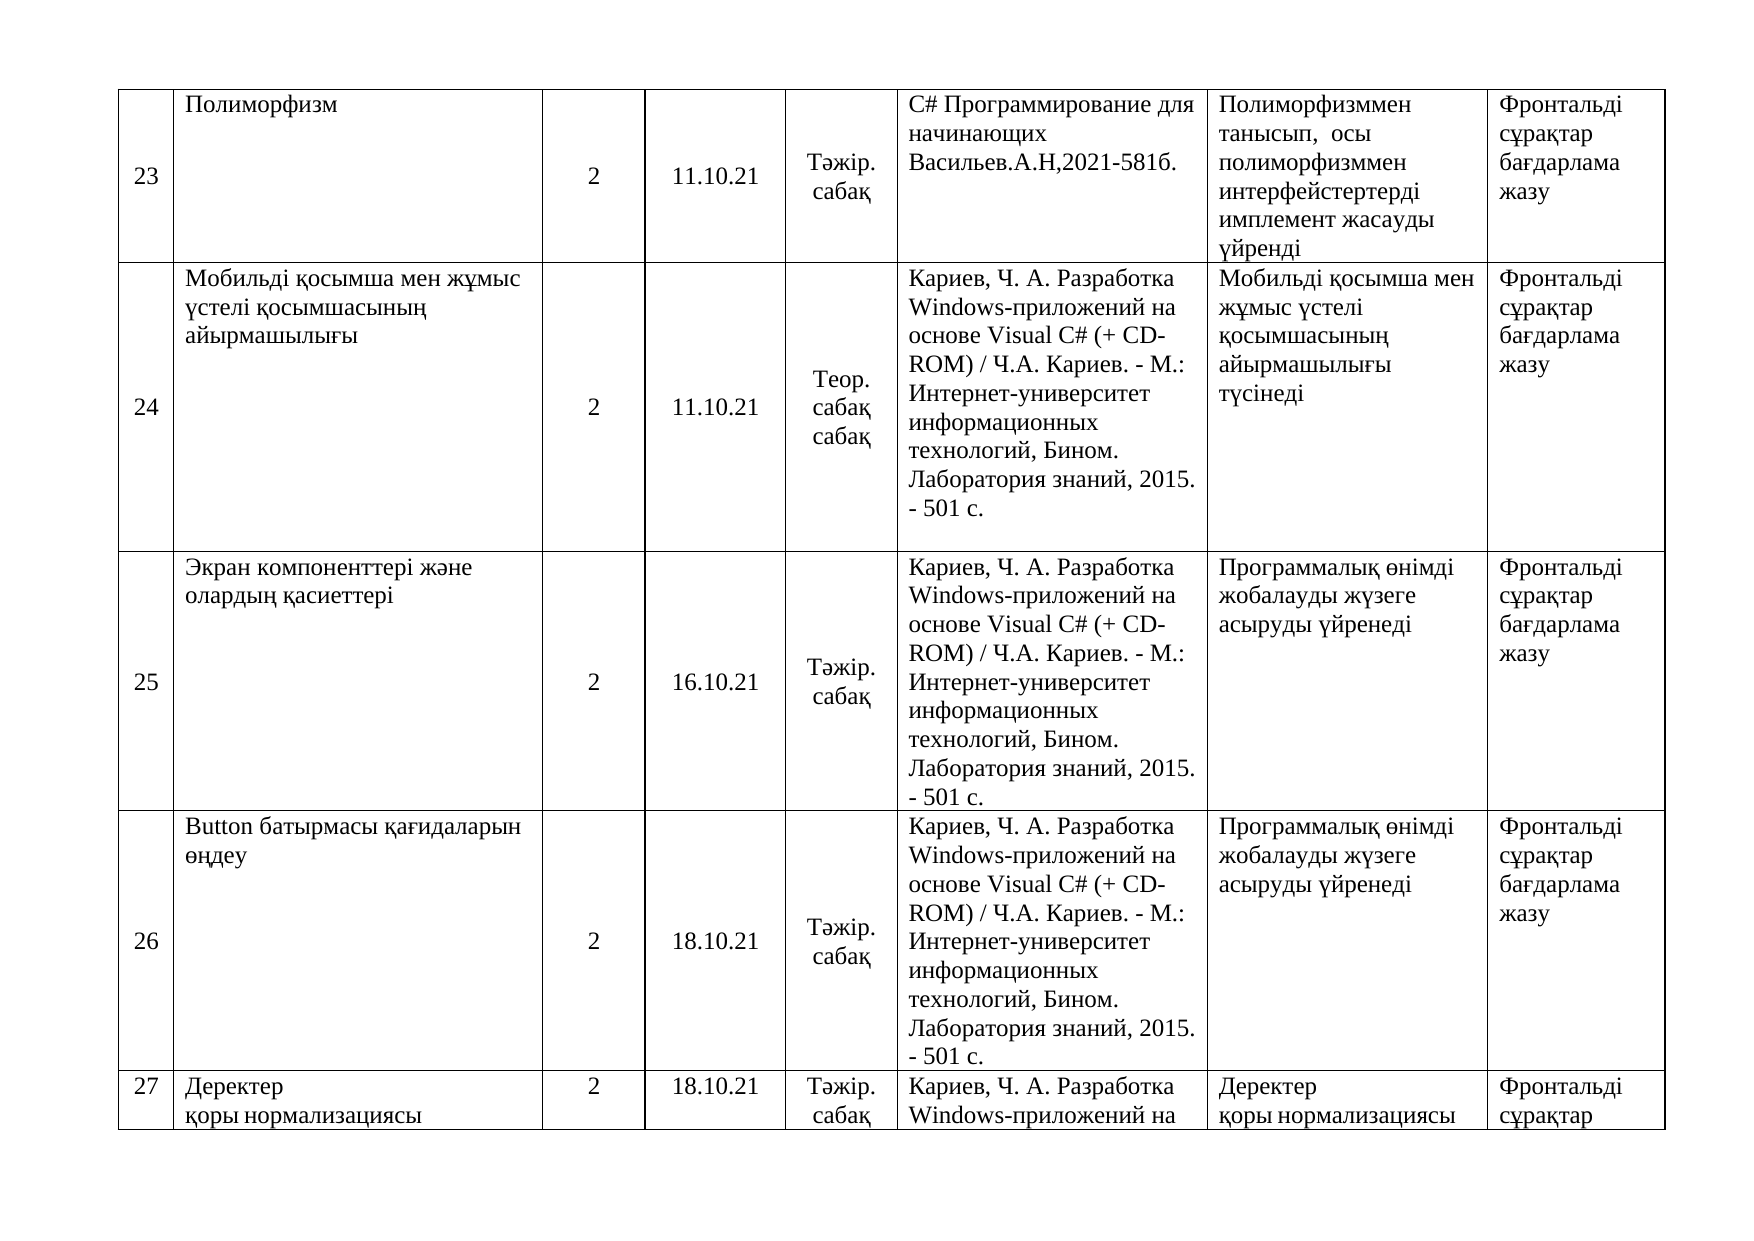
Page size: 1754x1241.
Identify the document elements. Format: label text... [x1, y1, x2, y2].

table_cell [898, 1071, 1207, 1129]
table_cell 2 [543, 811, 644, 1070]
table_cell Программалық өнімді жобалауды жүзеге асыруды үйренеді [1208, 811, 1487, 1070]
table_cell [174, 1071, 542, 1129]
table_cell Мобильді қосымша мен жұмыс үстелі қосымшасының айырмашылығы [174, 263, 542, 551]
table_cell Тәжір. сабақ [786, 552, 897, 810]
table_cell Экран компоненттері және олардың қасиеттері [174, 552, 542, 810]
table_cell 18.10.21 [646, 811, 785, 1070]
table_cell Теор. сабақ сабақ [786, 263, 897, 551]
table_cell Программалық өнімді жобалауды жүзеге асыруды үйренеді [1208, 552, 1487, 810]
table_cell 25 [119, 552, 173, 810]
table_cell 2 [543, 552, 644, 810]
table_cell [1488, 90, 1664, 262]
table_cell Мобильді қосымша мен жұмыс үстелі қосымшасының айырмашылығы түсінеді [1208, 263, 1487, 551]
table_cell Фронтальді сұрақтар бағдарлама жазу [1488, 552, 1664, 810]
table_cell Полиморфизммен танысып, осы полиморфизммен интерфейстертерді имплемент жасауды үйренді [1208, 90, 1487, 262]
table_cell 26 [119, 811, 173, 1070]
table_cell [1488, 1071, 1664, 1129]
table_cell Фронтальді сұрақтар бағдарлама жазу [1488, 263, 1664, 551]
table_cell Тәжір. сабақ [786, 90, 897, 262]
table_cell 27 [119, 1071, 173, 1129]
table_cell 2 [543, 1071, 644, 1129]
table_cell 18.10.21 [646, 1071, 785, 1129]
table_cell 24 [119, 263, 173, 551]
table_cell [1208, 1071, 1487, 1129]
table_cell 16.10.21 [646, 552, 785, 810]
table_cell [898, 90, 1207, 262]
table_cell 2 [543, 90, 644, 262]
table_cell Button батырмасы қағидаларын өңдеу [174, 811, 542, 1070]
table_cell Полиморфизм [174, 90, 542, 262]
table_cell 23 [119, 90, 173, 262]
table_cell 11.10.21 [646, 263, 785, 551]
table_cell Тәжір. сабақ [786, 1071, 897, 1129]
table_cell Фронтальді сұрақтар бағдарлама жазу [1488, 811, 1664, 1070]
table_cell 11.10.21 [646, 90, 785, 262]
table_cell 2 [543, 263, 644, 551]
table_cell Тәжір. сабақ [786, 811, 897, 1070]
